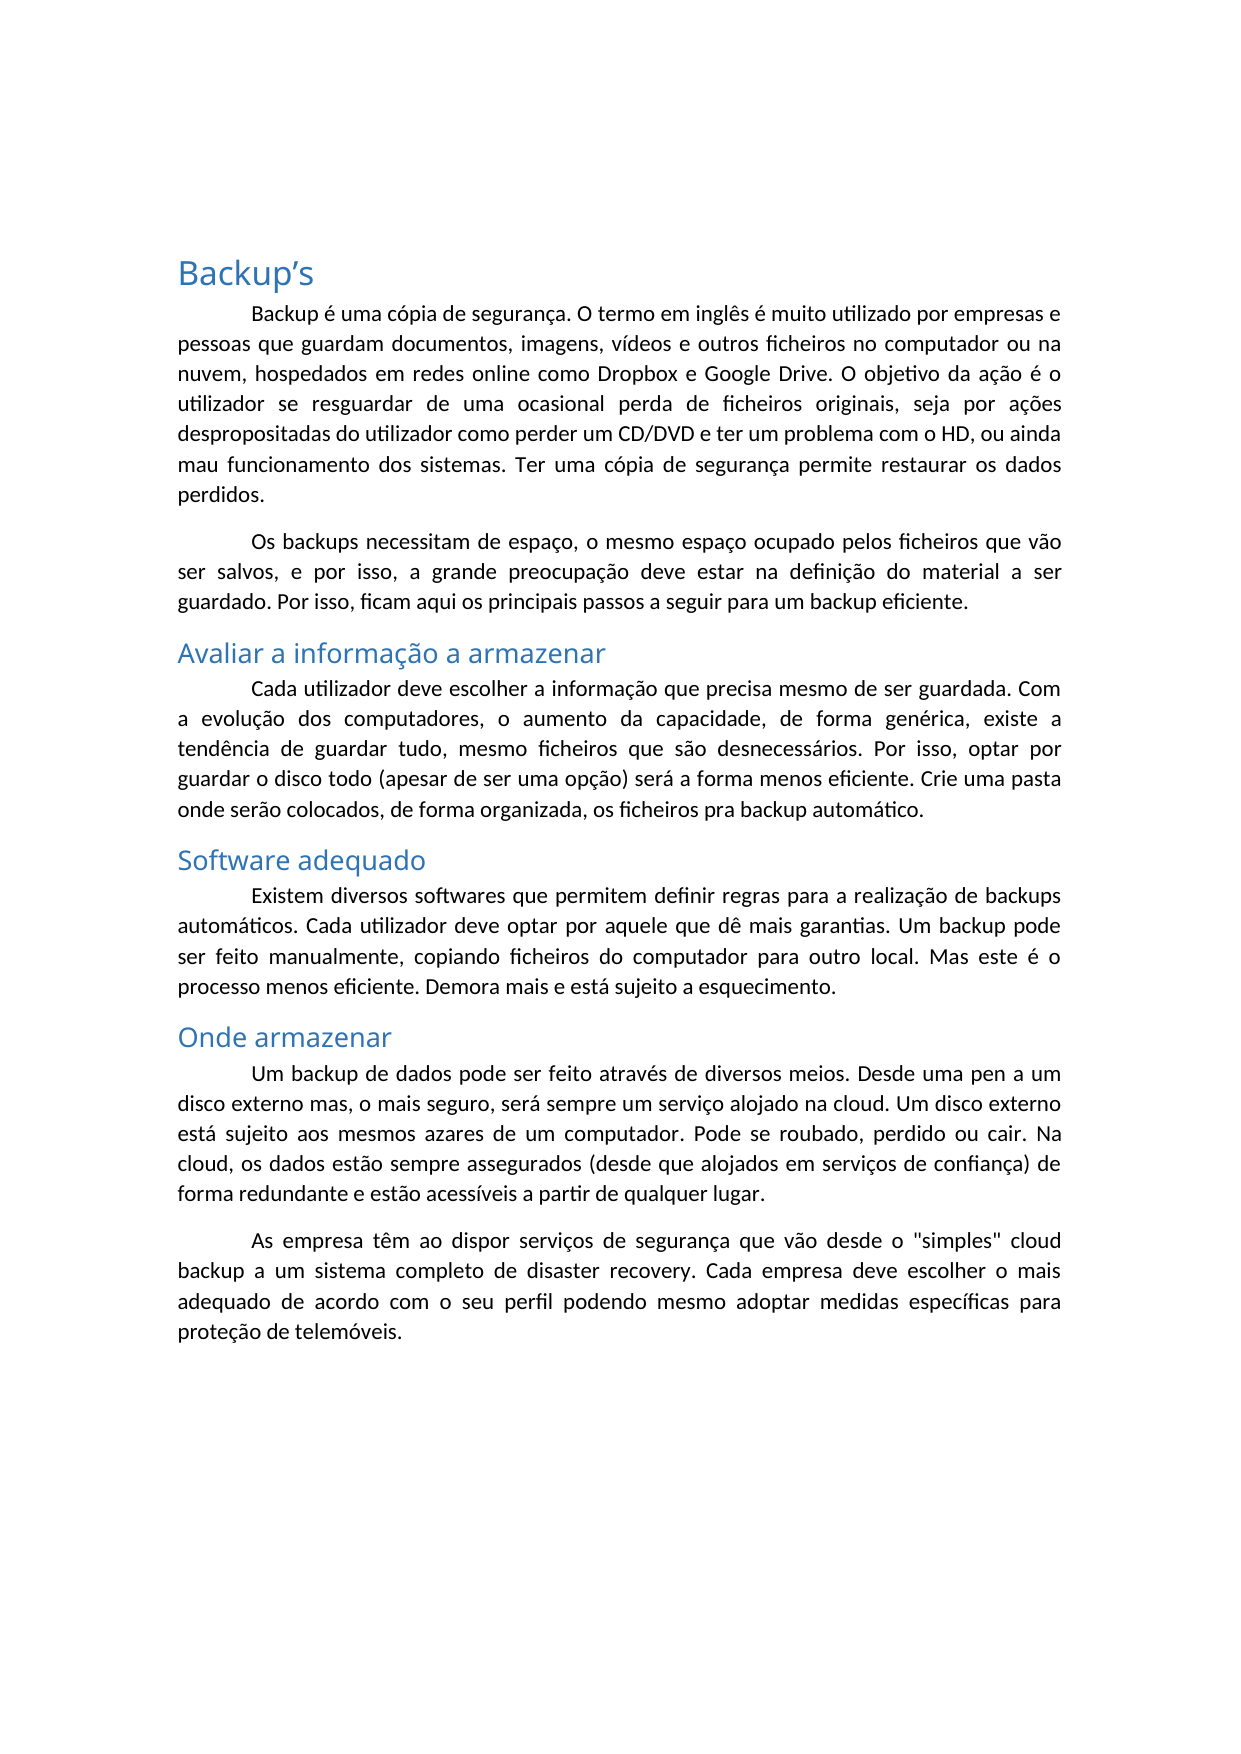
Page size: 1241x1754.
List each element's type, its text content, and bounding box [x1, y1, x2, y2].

text Existem diversos softwares que permitem definir regras para a realização de backups automáticos. Cada utilizador deve optar por aquele que dê mais garantias. Um backup pode ser feito manualmente, copiando ficheiros do computador para outro local. Mas este é o processo menos eficiente. Demora mais e está sujeito a esquecimento. [177, 881, 1063, 1000]
text Os backups necessitam de espaço, o mesmo espaço ocupado pelos ficheiros que vão ser salvos, e por isso, a grande preocupação deve estar na definição do material a ser guardado. Por isso, ficam aqui os principais passos a seguir para um backup eficiente. [177, 527, 1063, 615]
subtitle Software adequado [177, 842, 1063, 878]
text Um backup de dados pode ser feito através de diversos meios. Desde uma pen a um disco externo mas, o mais seguro, será sempre um serviço alojado na cloud. Um disco externo está sujeito aos mesmos azares de um computador. Pode se roubado, perdido ou cair. Na cloud, os dados estão sempre assegurados (desde que alojados em serviços de confiança) de forma redundante e estão acessíveis a partir de qualquer lugar. [177, 1059, 1063, 1207]
subtitle Onde armazenar [177, 1019, 1063, 1056]
text Cada utilizador deve escolher a informação que precisa mesmo de ser guardada. Com a evolução dos computadores, o aumento da capacidade, de forma genérica, existe a tendência de guardar tudo, mesmo ficheiros que são desnecessários. Por isso, optar por guardar o disco todo (apesar de ser uma opção) será a forma menos eficiente. Crie uma pasta onde serão colocados, de forma organizada, os ficheiros pra backup automático. [177, 674, 1063, 823]
subtitle Avaliar a informação a armazenar [177, 634, 1063, 671]
text As empresa têm ao dispor serviços de segurança que vão desde o "simples" cloud backup a um sistema completo de disaster recovery. Cada empresa deve escolher o mais adequado de acordo com o seu perfil podendo mesmo adoptar medidas específicas para proteção de telemóveis. [177, 1226, 1063, 1345]
subtitle Backup’s [177, 250, 1063, 295]
text Backup é uma cópia de segurança. O termo em inglês é muito utilizado por empresas e pessoas que guardam documentos, imagens, vídeos e outros ficheiros no computador ou na nuvem, hospedados em redes online como Dropbox e Google Drive. O objetivo da ação é o utilizador se resguardar de uma ocasional perda de ficheiros originais, seja por ações despropositadas do utilizador como perder um CD/DVD e ter um problema com o HD, ou ainda mau funcionamento dos sistemas. Ter uma cópia de segurança permite restaurar os dados perdidos. [177, 299, 1063, 508]
